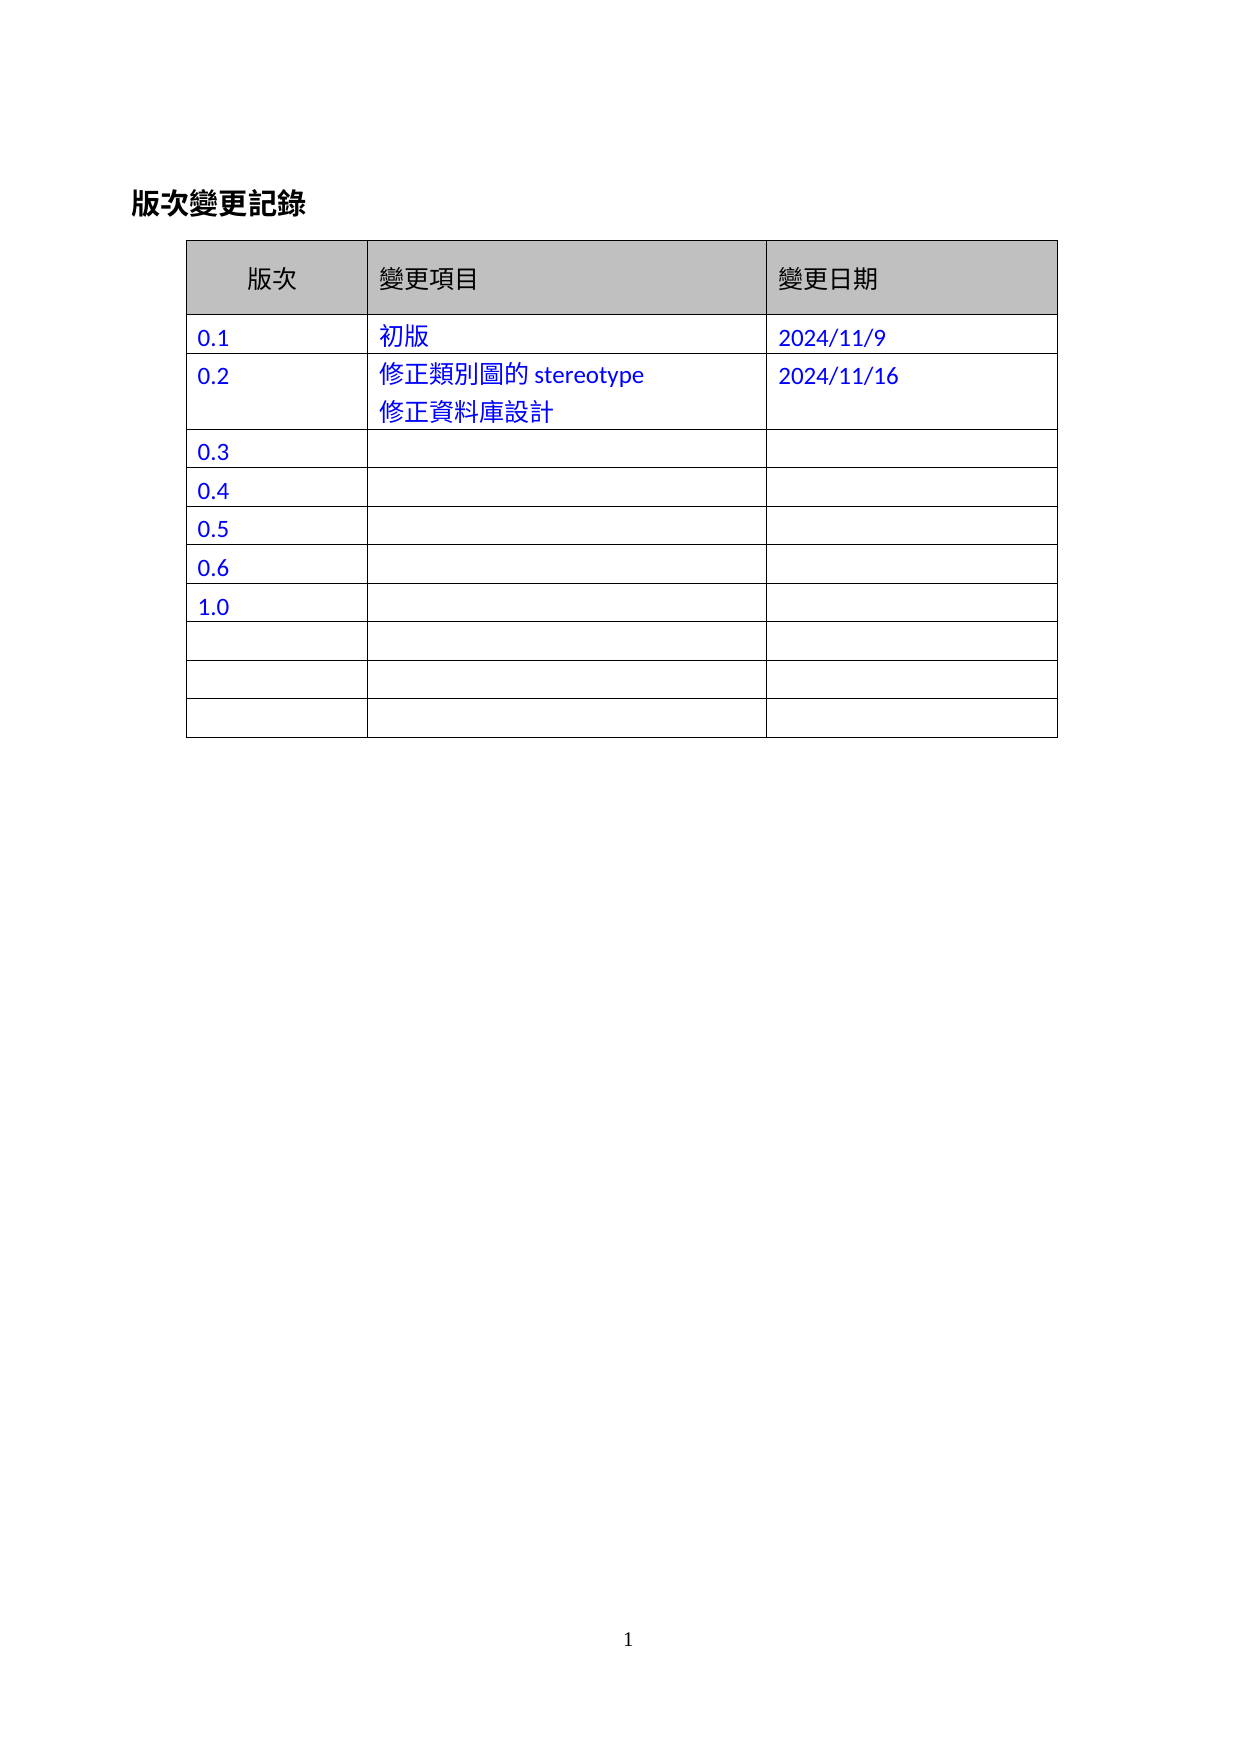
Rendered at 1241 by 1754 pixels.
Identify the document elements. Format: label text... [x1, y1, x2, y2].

table_cell 0.6 [187, 545, 367, 583]
table_header 版次 [187, 241, 367, 314]
table_cell [187, 699, 367, 737]
table_cell 修正類別圖的stereotype 修正資料庫設計 [368, 354, 766, 428]
table_cell [767, 507, 1057, 544]
table_cell [368, 622, 766, 660]
table_cell 0.3 [187, 430, 367, 467]
table_cell [368, 661, 766, 698]
table_cell 0.2 [187, 354, 367, 428]
table_cell [368, 507, 766, 544]
table_cell [767, 622, 1057, 660]
table_cell [368, 699, 766, 737]
table_cell [368, 584, 766, 621]
table_header 變更項目 [368, 241, 766, 314]
table_cell [187, 661, 367, 698]
table_cell 1.0 [187, 584, 367, 621]
table_cell [767, 430, 1057, 467]
table_cell 0.1 [187, 315, 367, 352]
text 版次變更記錄 [131, 164, 1125, 239]
table_cell [187, 622, 367, 660]
table_cell [767, 545, 1057, 583]
table_cell [368, 430, 766, 467]
table_cell [767, 661, 1057, 698]
table_cell [767, 468, 1057, 506]
table_cell [368, 545, 766, 583]
table_cell [368, 468, 766, 506]
table_cell 2024/11/16 [767, 354, 1057, 428]
table_cell 初版 [368, 315, 766, 352]
table_cell [767, 699, 1057, 737]
table_cell 2024/11/9 [767, 315, 1057, 352]
table_cell 0.4 [187, 468, 367, 506]
table_header 變更日期 [767, 241, 1057, 314]
table_cell 0.5 [187, 507, 367, 544]
table_cell [767, 584, 1057, 621]
